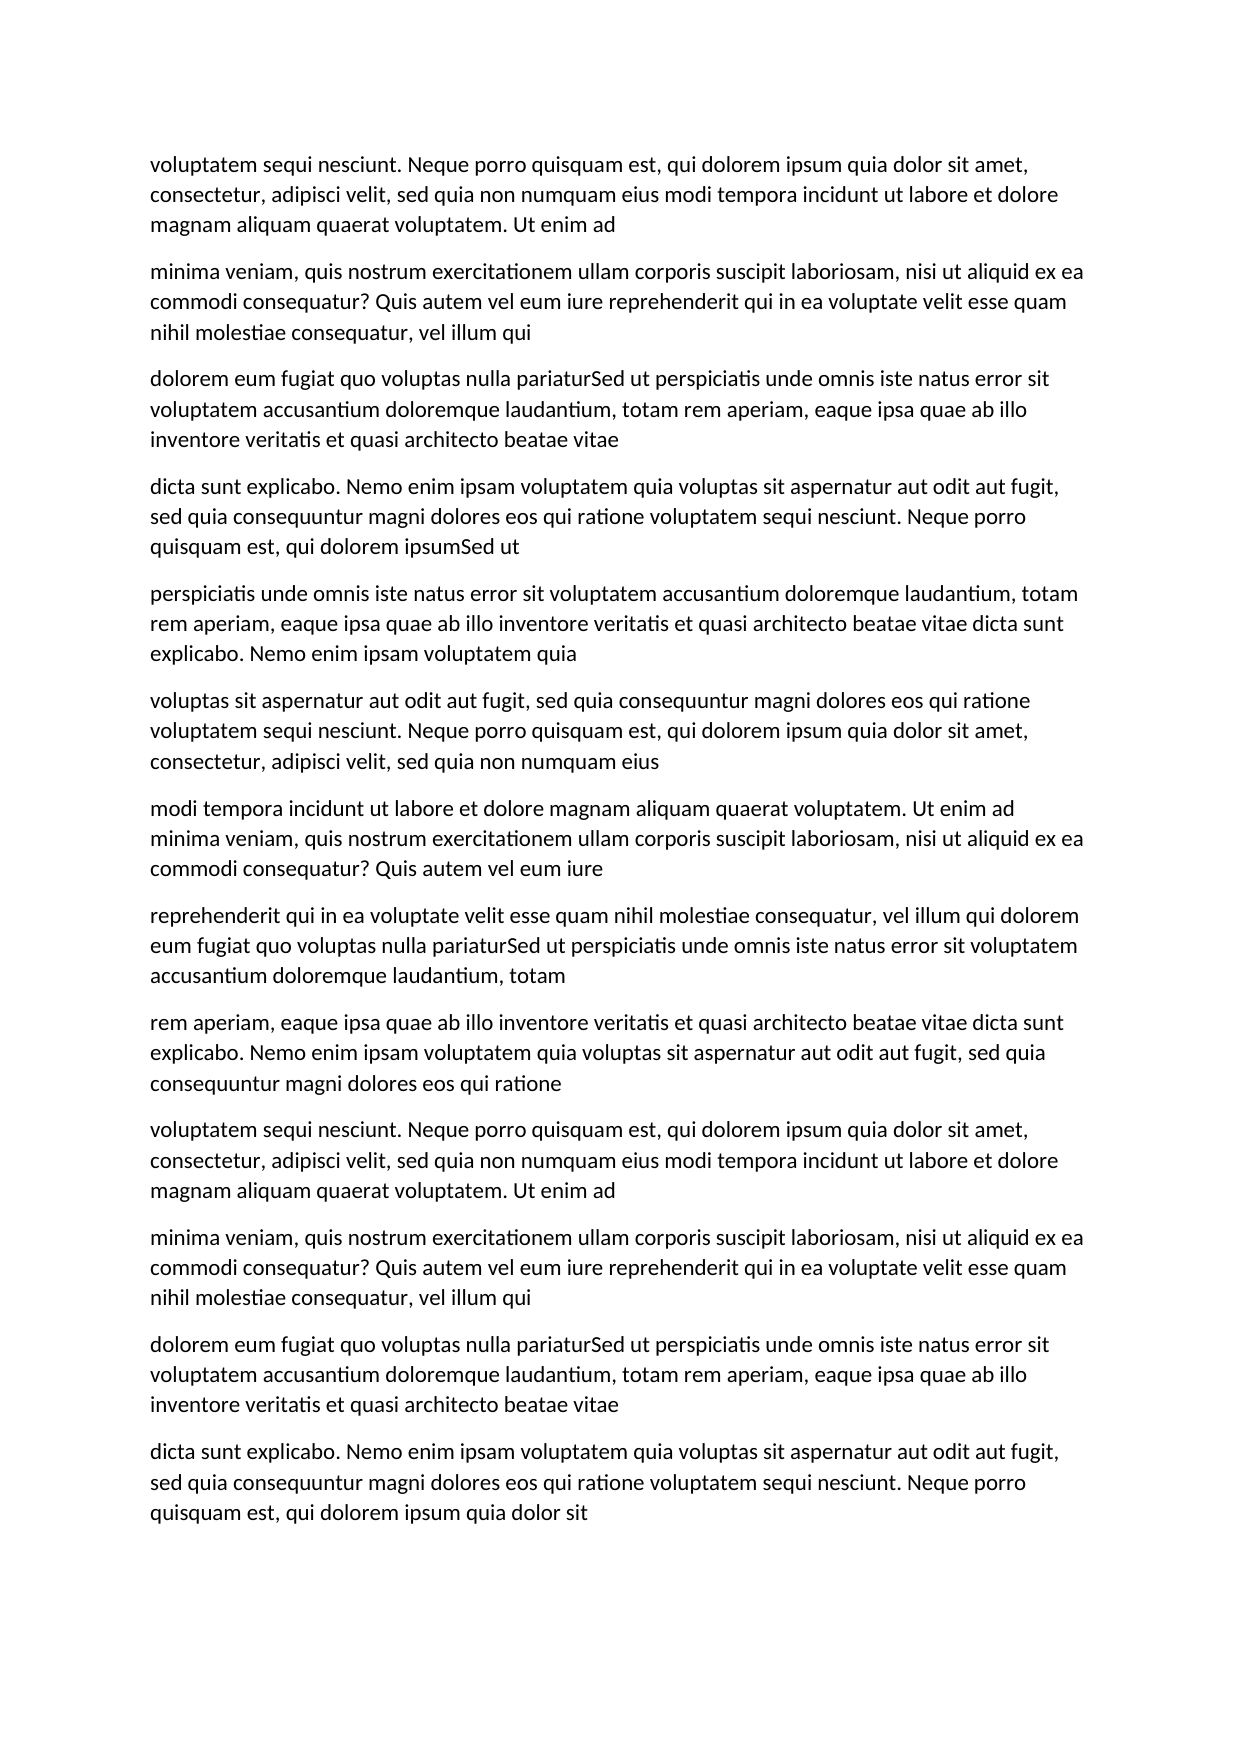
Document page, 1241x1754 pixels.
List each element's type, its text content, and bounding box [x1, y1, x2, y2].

text dicta sunt explicabo. Nemo enim ipsam voluptatem quia voluptas sit aspernatur aut odit aut fugit, sed quia consequuntur magni dolores eos qui ratione voluptatem sequi nesciunt. Neque porro quisquam est, qui dolorem ipsum quia dolor sit [150, 1437, 1090, 1526]
text rem aperiam, eaque ipsa quae ab illo inventore veritatis et quasi architecto beatae vitae dicta sunt explicabo. Nemo enim ipsam voluptatem quia voluptas sit aspernatur aut odit aut fugit, sed quia consequuntur magni dolores eos qui ratione [150, 1008, 1090, 1097]
text dolorem eum fugiat quo voluptas nulla pariaturSed ut perspiciatis unde omnis iste natus error sit voluptatem accusantium doloremque laudantium, totam rem aperiam, eaque ipsa quae ab illo inventore veritatis et quasi architecto beatae vitae [150, 364, 1090, 453]
text reprehenderit qui in ea voluptate velit esse quam nihil molestiae consequatur, vel illum qui dolorem eum fugiat quo voluptas nulla pariaturSed ut perspiciatis unde omnis iste natus error sit voluptatem accusantium doloremque laudantium, totam [150, 901, 1090, 989]
text dolorem eum fugiat quo voluptas nulla pariaturSed ut perspiciatis unde omnis iste natus error sit voluptatem accusantium doloremque laudantium, totam rem aperiam, eaque ipsa quae ab illo inventore veritatis et quasi architecto beatae vitae [150, 1330, 1090, 1419]
text modi tempora incidunt ut labore et dolore magnam aliquam quaerat voluptatem. Ut enim ad minima veniam, quis nostrum exercitationem ullam corporis suscipit laboriosam, nisi ut aliquid ex ea commodi consequatur? Quis autem vel eum iure [150, 794, 1090, 882]
text voluptas sit aspernatur aut odit aut fugit, sed quia consequuntur magni dolores eos qui ratione voluptatem sequi nesciunt. Neque porro quisquam est, qui dolorem ipsum quia dolor sit amet, consectetur, adipisci velit, sed quia non numquam eius [150, 686, 1090, 775]
text perspiciatis unde omnis iste natus error sit voluptatem accusantium doloremque laudantium, totam rem aperiam, eaque ipsa quae ab illo inventore veritatis et quasi architecto beatae vitae dicta sunt explicabo. Nemo enim ipsam voluptatem quia [150, 579, 1090, 668]
text minima veniam, quis nostrum exercitationem ullam corporis suscipit laboriosam, nisi ut aliquid ex ea commodi consequatur? Quis autem vel eum iure reprehenderit qui in ea voluptate velit esse quam nihil molestiae consequatur, vel illum qui [150, 1223, 1090, 1311]
text voluptatem sequi nesciunt. Neque porro quisquam est, qui dolorem ipsum quia dolor sit amet, consectetur, adipisci velit, sed quia non numquam eius modi tempora incidunt ut labore et dolore magnam aliquam quaerat voluptatem. Ut enim ad [150, 150, 1090, 238]
text dicta sunt explicabo. Nemo enim ipsam voluptatem quia voluptas sit aspernatur aut odit aut fugit, sed quia consequuntur magni dolores eos qui ratione voluptatem sequi nesciunt. Neque porro quisquam est, qui dolorem ipsumSed ut [150, 472, 1090, 560]
text voluptatem sequi nesciunt. Neque porro quisquam est, qui dolorem ipsum quia dolor sit amet, consectetur, adipisci velit, sed quia non numquam eius modi tempora incidunt ut labore et dolore magnam aliquam quaerat voluptatem. Ut enim ad [150, 1116, 1090, 1204]
text minima veniam, quis nostrum exercitationem ullam corporis suscipit laboriosam, nisi ut aliquid ex ea commodi consequatur? Quis autem vel eum iure reprehenderit qui in ea voluptate velit esse quam nihil molestiae consequatur, vel illum qui [150, 257, 1090, 346]
